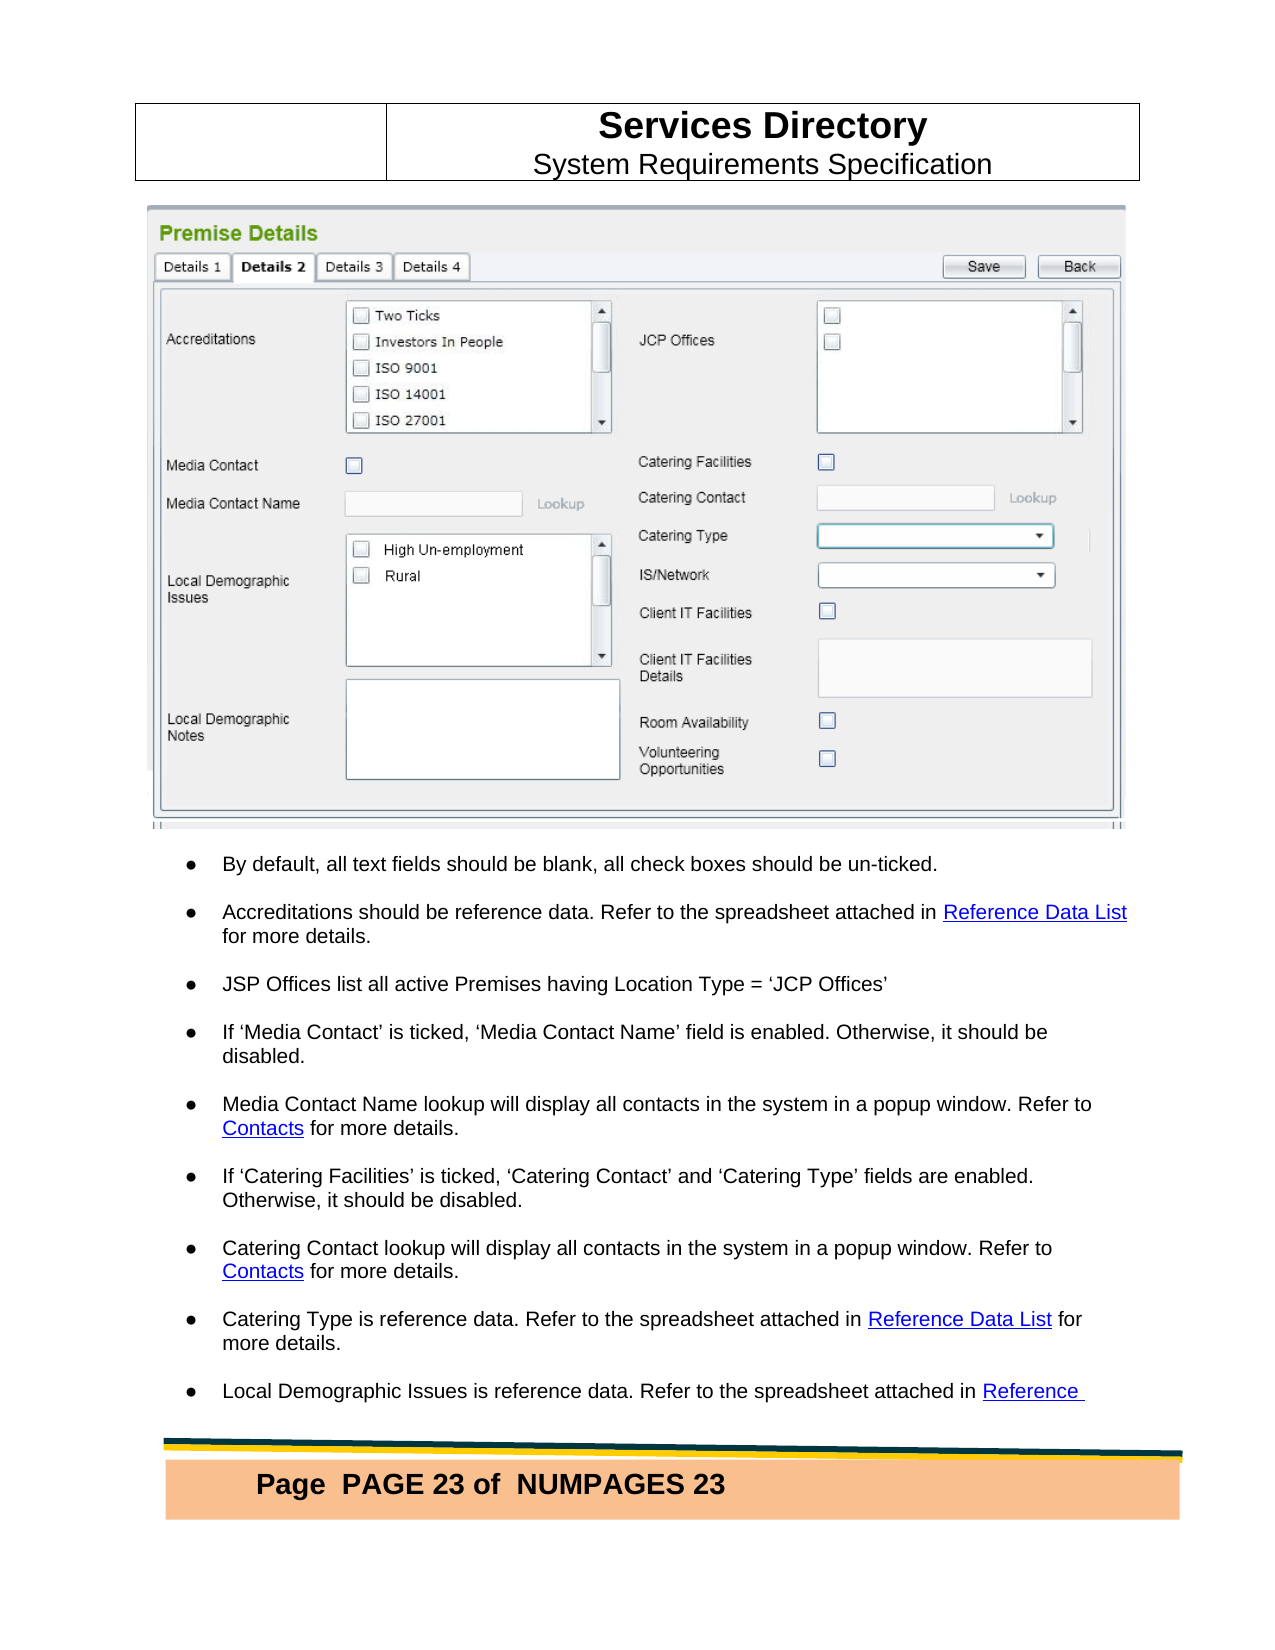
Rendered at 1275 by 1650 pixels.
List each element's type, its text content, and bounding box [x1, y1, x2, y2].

list Catering Contact lookup will display all contacts in the system in a popup window. Refer to Contacts for more details. [184, 1235, 1128, 1283]
picture [147, 205, 1126, 829]
list Accreditations should be reference data. Refer to the spreadsheet attached in Reference Data List for more details. [184, 900, 1128, 948]
list Media Contact Name lookup will display all contacts in the system in a popup window. Refer to Contacts for more details. [184, 1092, 1128, 1139]
list JSP Offices list all active Premises having Location Type = ‘JCP Offices’ [184, 972, 1128, 996]
list If ‘Media Contact’ is ticked, ‘Media Contact Name’ field is enabled. Otherwise, it should be disabled. [184, 1020, 1128, 1068]
list If ‘Catering Facilities’ is ticked, ‘Catering Contact’ and ‘Catering Type’ fields are enabled. Otherwise, it should be disabled. [184, 1163, 1128, 1211]
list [184, 1379, 1128, 1403]
list Catering Type is reference data. Refer to the spreadsheet attached in Reference Data List for more details. [184, 1307, 1128, 1355]
list By default, all text fields should be blank, all check boxes should be un-ticked. [184, 852, 1128, 876]
